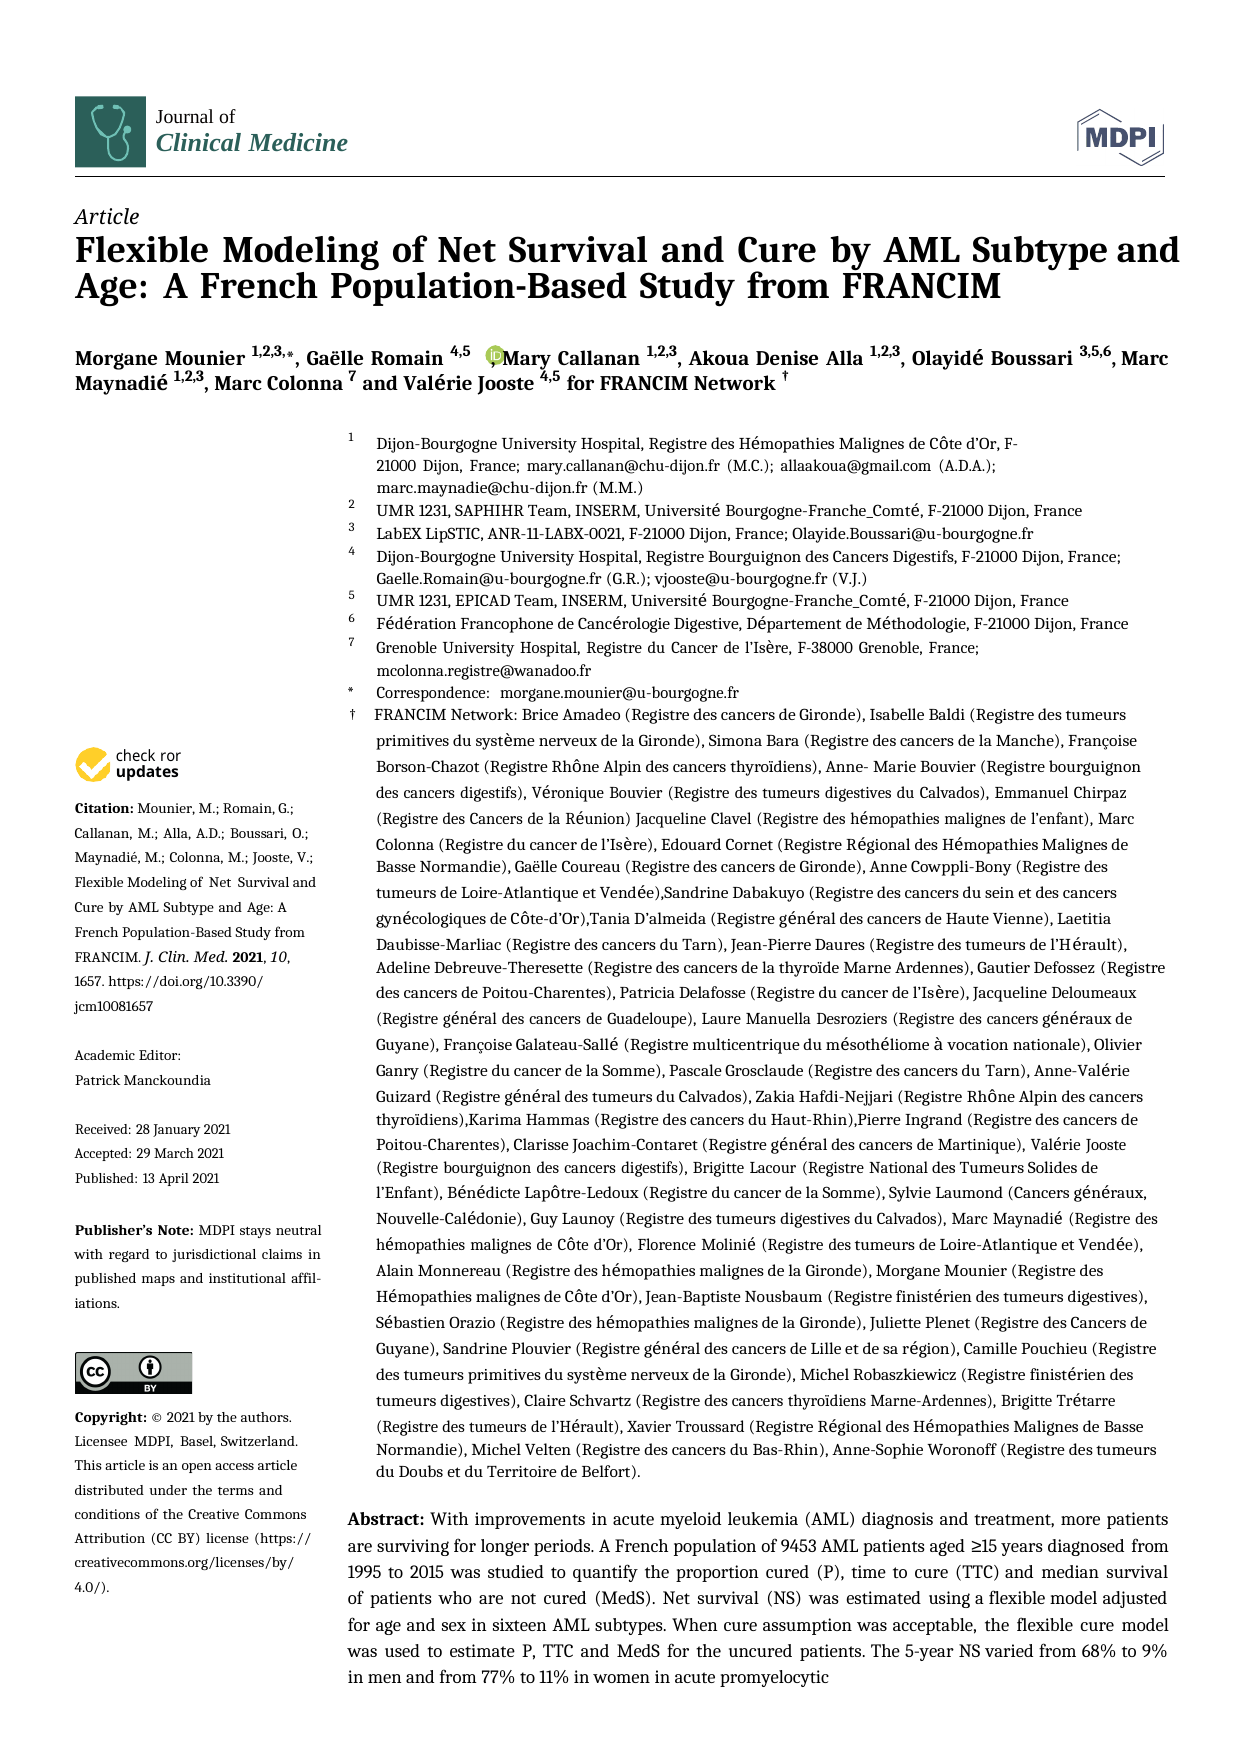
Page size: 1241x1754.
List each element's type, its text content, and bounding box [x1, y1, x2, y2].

text 1 Dijon-Bourgogne University Hospital, Registre des Hémopathies Malignes de Côte d’Or, F-21000 Dijon, France; mary.callanan@chu-dijon.fr (M.C.); allaakoua@gmail.com (A.D.A.); marc.maynadie@chu-dijon.fr (M.M.) [348, 431, 1035, 498]
text Publisher’s Note: MDPI stays neutral with regard to jurisdictional claims in published maps and institutional affil- iations. [74, 1222, 321, 1312]
text 7 Grenoble University Hospital, Registre du Cancer de l’Isère, F-38000 Grenoble, France; mcolonna.registre@wanadoo.fr [348, 635, 1010, 681]
text Journal of [156, 106, 1207, 128]
picture [75, 1352, 193, 1394]
text check ror [116, 748, 326, 764]
text Abstract: With improvements in acute myeloid leukemia (AML) diagnosis and treatment, more patients are surviving for longer periods. A French population of 9453 AML patients aged ≥15 years diagnosed from 1995 to 2015 was studied to quantify the proportion cured (P), time to cure (TTC) and median survival of patients who are not cured (MedS). Net survival (NS) was estimated using a flexible model adjusted for age and sex in sixteen AML subtypes. When cure assumption was acceptable, the flexible cure model was used to estimate P, TTC and MedS for the uncured patients. The 5-year NS varied from 68% to 9% in men and from 77% to 11% in women in acute promyelocytic [347, 1508, 1169, 1688]
text † FRANCIM Network: Brice Amadeo (Registre des cancers de Gironde), Isabelle Baldi (Registre des tumeurs primitives du système nerveux de la Gironde), Simona Bara (Registre des cancers de la Manche), Françoise Borson-Chazot (Registre Rhône Alpin des cancers thyroïdiens), Anne- Marie Bouvier (Registre bourguignon des cancers digestifs), Véronique Bouvier (Registre des tumeurs digestives du Calvados), Emmanuel Chirpaz (Registre des Cancers de la Réunion) Jacqueline Clavel (Registre des hémopathies malignes de l’enfant), Marc Colonna (Registre du cancer de l’Isère), Edouard Cornet (Registre Régional des Hémopathies Malignes de Basse Normandie), Gaëlle Coureau (Registre des cancers de Gironde), Anne Cowppli-Bony (Registre des tumeurs de Loire-Atlantique et Vendée),Sandrine Dabakuyo (Registre des cancers du sein et des cancers gynécologiques de Côte-d’Or),Tania D’almeida (Registre général des cancers de Haute Vienne), Laetitia Daubisse-Marliac (Registre des cancers du Tarn), Jean-Pierre Daures (Registre des tumeurs de l’Hérault), Adeline Debreuve-Theresette (Registre des cancers de la thyroïde Marne Ardennes), Gautier Defossez (Registre des cancers de Poitou-Charentes), Patricia Delafosse (Registre du cancer de l’Isère), Jacqueline Deloumeaux (Registre général des cancers de Guadeloupe), Laure Manuella Desroziers (Registre des cancers généraux de Guyane), Françoise Galateau-Sallé (Registre multicentrique du mésothéliome à vocation nationale), Olivier Ganry (Registre du cancer de la Somme), Pascale Grosclaude (Registre des cancers du Tarn), Anne-Valérie Guizard (Registre général des tumeurs du Calvados), Zakia Hafdi-Nejjari (Registre Rhône Alpin des cancers thyroïdiens),Karima Hammas (Registre des cancers du Haut-Rhin),Pierre Ingrand (Registre des cancers de Poitou-Charentes), Clarisse Joachim-Contaret (Registre général des cancers de Martinique), Valérie Jooste (Registre bourguignon des cancers digestifs), Brigitte Lacour (Registre National des Tumeurs Solides de l’Enfant), Bénédicte Lapôtre-Ledoux (Registre du cancer de la Somme), Sylvie Laumond (Cancers généraux, Nouvelle-Calédonie), Guy Launoy (Registre des tumeurs digestives du Calvados), Marc Maynadié (Registre des hémopathies malignes de Côte d’Or), Florence Molinié (Registre des tumeurs de Loire-Atlantique et Vendée), Alain Monnereau (Registre des hémopathies malignes de la Gironde), Morgane Mounier (Registre des Hémopathies malignes de Côte d’Or), Jean-Baptiste Nousbaum (Registre finistérien des tumeurs digestives), Sébastien Orazio (Registre des hémopathies malignes de la Gironde), Juliette Plenet (Registre des Cancers de Guyane), Sandrine Plouvier (Registre général des cancers de Lille et de sa région), Camille Pouchieu (Registre des tumeurs primitives du système nerveux de la Gironde), Michel Robaszkiewicz (Registre finistérien des tumeurs digestives), Claire Schvartz (Registre des cancers thyroïdiens Marne-Ardennes), Brigitte Trétarre (Registre des tumeurs de l’Hérault), Xavier Troussard (Registre Régional des Hémopathies Malignes de Basse Normandie), Michel Velten (Registre des cancers du Bas-Rhin), Anne-Sophie Woronoff (Registre des tumeurs du Doubs et du Territoire de Belfort). [348, 706, 1166, 1482]
text Citation: Mounier, M.; Romain, G.; Callanan, M.; Alla, A.D.; Boussari, O.; Maynadié, M.; Colonna, M.; Jooste, V.; Flexible Modeling of Net Survival and Cure by AML Subtype and Age: A French Population-Based Study from FRANCIM. J. Clin. Med. 2021, 10, 1657. https://doi.org/10.3390/ jcm10081657 [74, 793, 320, 1017]
text 4 Dijon-Bourgogne University Hospital, Registre Bourguignon des Cancers Digestifs, F-21000 Dijon, France; Gaelle.Romain@u-bourgogne.fr (G.R.); vjooste@u-bourgogne.fr (V.J.) [348, 544, 1154, 588]
title Flexible Modeling of Net Survival and Cure by AML Subtype and Age: A French Population-Based Study from FRANCIM [75, 232, 1190, 308]
text Received: 28 January 2021 [75, 1121, 326, 1138]
text 3 LabEX LipSTIC, ANR-11-LABX-0021, F-21000 Dijon, France; Olayide.Boussari@u-bourgogne.fr [348, 521, 1207, 543]
text 6 Fédération Francophone de Cancérologie Digestive, Département de Méthodologie, F-21000 Dijon, France [348, 611, 1207, 635]
text Clinical Medicine [156, 128, 1207, 158]
text Accepted: 29 March 2021 [74, 1146, 326, 1162]
picture [75, 747, 111, 782]
picture [1076, 158, 1164, 166]
text * Correspondence: morgane.mounier@u-bourgogne.fr [347, 683, 1207, 703]
text 2 UMR 1231, SAPHIHR Team, INSERM, Université Bourgogne-Franche_Comté, F-21000 Dijon, France [348, 501, 1207, 520]
text Academic Editor: [74, 1047, 326, 1064]
text updates [116, 764, 326, 781]
text Copyright: © 2021 by the authors. Licensee MDPI, Basel, Switzerland. This article is an open access article distributed under the terms and conditions of the Creative Commons Attribution (CC BY) license (https:// creativecommons.org/licenses/by/ 4.0/). [74, 1356, 322, 1596]
text Article [74, 203, 1207, 230]
text Published: 13 April 2021 [75, 1170, 326, 1187]
text 5 UMR 1231, EPICAD Team, INSERM, Université Bourgogne-Franche_Comté, F-21000 Dijon, France [348, 591, 1207, 611]
text Patrick Manckoundia [75, 1072, 326, 1089]
text Morgane Mounier 1,2,3,*, Gaëlle Romain 4,5 , Mary Callanan 1,2,3, Akoua Denise Alla 1,2,3, Olayidé Boussari 3,5,6, Marc Maynadié 1,2,3, Marc Colonna 7 and Valérie Jooste 4,5 for FRANCIM Network † [75, 344, 1190, 396]
